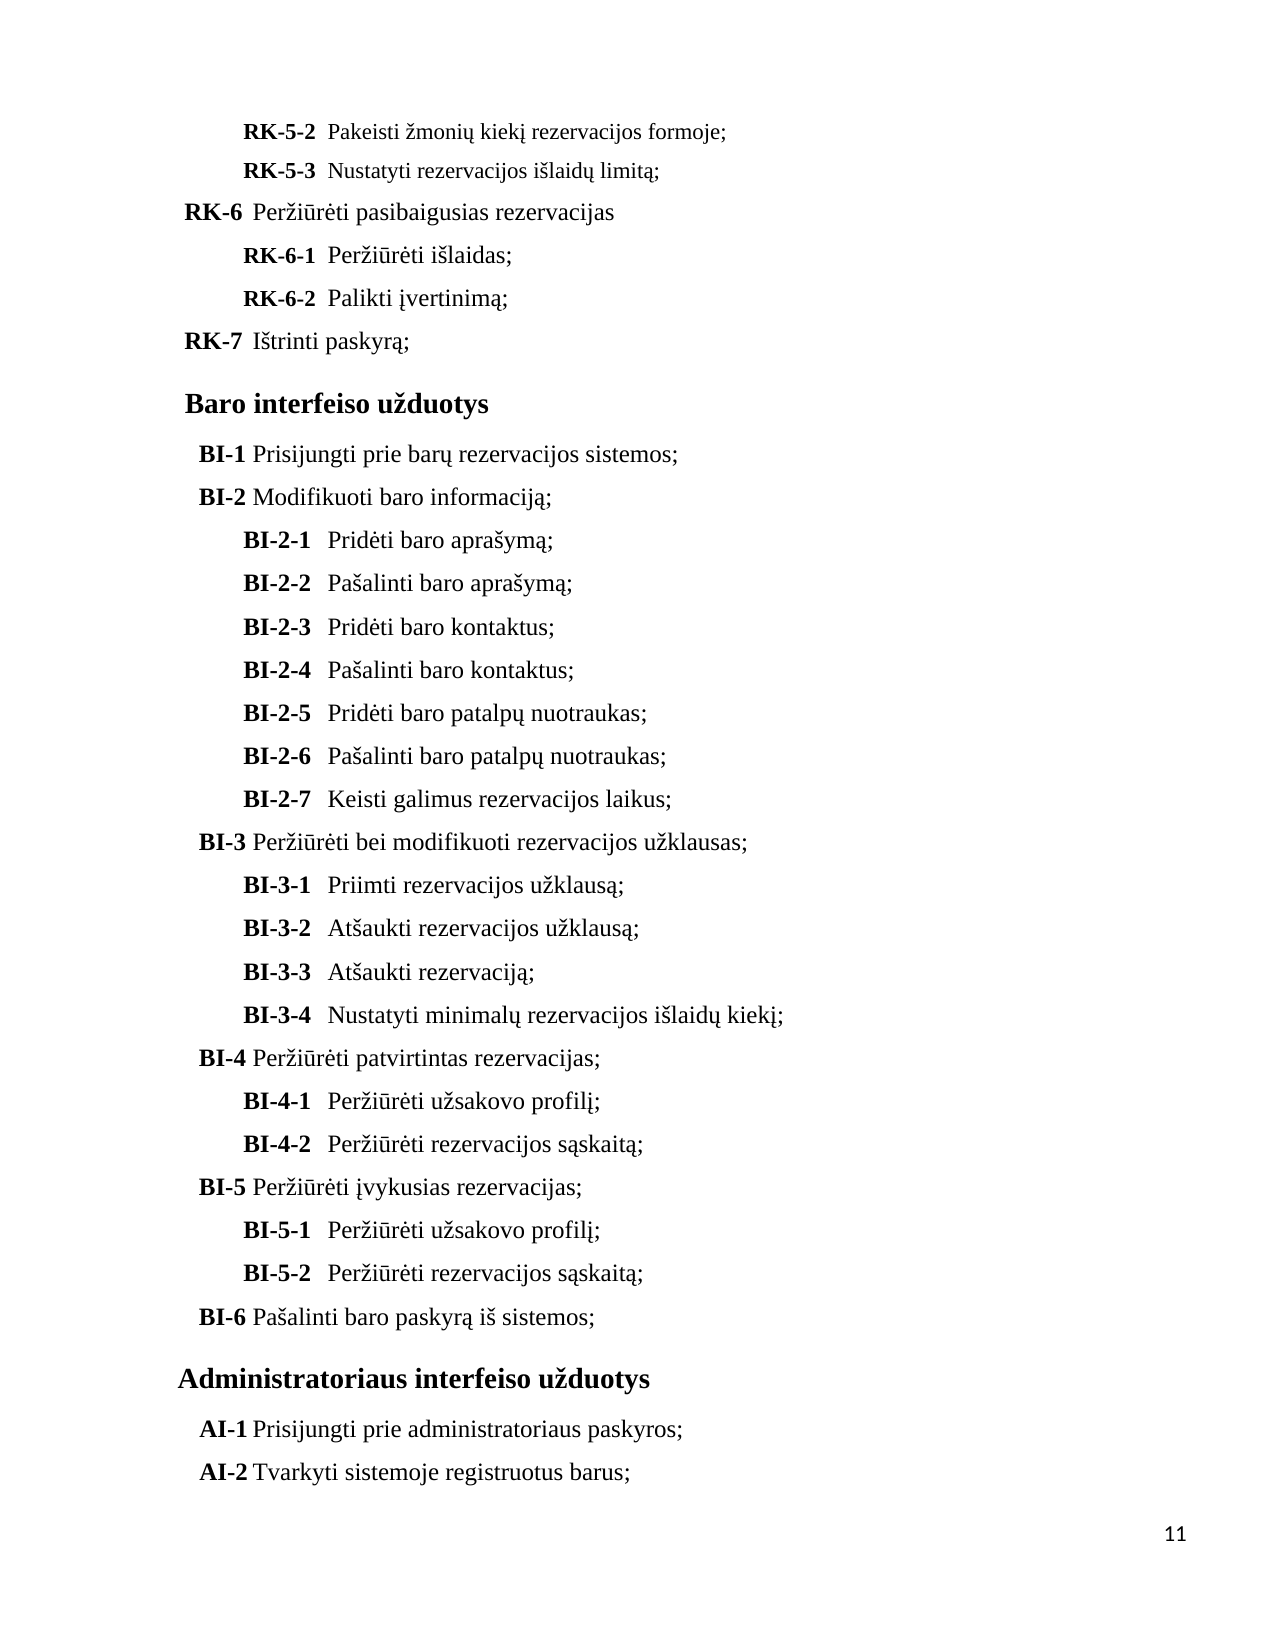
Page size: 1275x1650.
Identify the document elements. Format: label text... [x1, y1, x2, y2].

list Pakeisti žmonių kiekį rezervacijos formoje; [243, 118, 1186, 144]
list Tvarkyti sistemoje registruotus barus; [199, 1457, 1186, 1486]
list Peržiūrėti rezervacijos sąskaitą; [243, 1129, 1186, 1158]
list Peržiūrėti bei modifikuoti rezervacijos užklausas; [199, 827, 1186, 856]
list Peržiūrėti išlaidas; [243, 240, 1186, 269]
subtitle Baro interfeiso užduotys [177, 386, 1186, 420]
list Peržiūrėti rezervacijos sąskaitą; [243, 1258, 1186, 1287]
list Prisijungti prie barų rezervacijos sistemos; [199, 439, 1186, 468]
list Pašalinti baro kontaktus; [243, 655, 1186, 683]
list Pridėti baro kontaktus; [243, 612, 1186, 640]
list Peržiūrėti patvirtintas rezervacijas; [199, 1043, 1186, 1072]
list Keisti galimus rezervacijos laikus; [243, 784, 1186, 813]
list Peržiūrėti užsakovo profilį; [243, 1086, 1186, 1115]
list Pridėti baro aprašymą; [243, 525, 1186, 554]
list Modifikuoti baro informaciją; [199, 482, 1186, 511]
list Pašalinti baro paskyrą iš sistemos; [199, 1302, 1186, 1330]
list Pridėti baro patalpų nuotraukas; [243, 698, 1186, 727]
list Nustatyti minimalų rezervacijos išlaidų kiekį; [243, 1000, 1186, 1028]
subtitle Administratoriaus interfeiso užduotys [177, 1361, 1186, 1395]
list Pašalinti baro aprašymą; [243, 568, 1186, 597]
list Peržiūrėti užsakovo profilį; [243, 1215, 1186, 1244]
list Peržiūrėti pasibaigusias rezervacijas [184, 197, 1186, 226]
list Nustatyti rezervacijos išlaidų limitą; [243, 158, 1186, 184]
list Pašalinti baro patalpų nuotraukas; [243, 741, 1186, 770]
list Priimti rezervacijos užklausą; [243, 870, 1186, 899]
list Ištrinti paskyrą; [184, 326, 1186, 355]
list Atšaukti rezervacijos užklausą; [243, 913, 1186, 942]
list Peržiūrėti įvykusias rezervacijas; [199, 1172, 1186, 1201]
list Prisijungti prie administratoriaus paskyros; [199, 1414, 1186, 1443]
list Palikti įvertinimą; [243, 283, 1186, 312]
list Atšaukti rezervaciją; [243, 957, 1186, 985]
